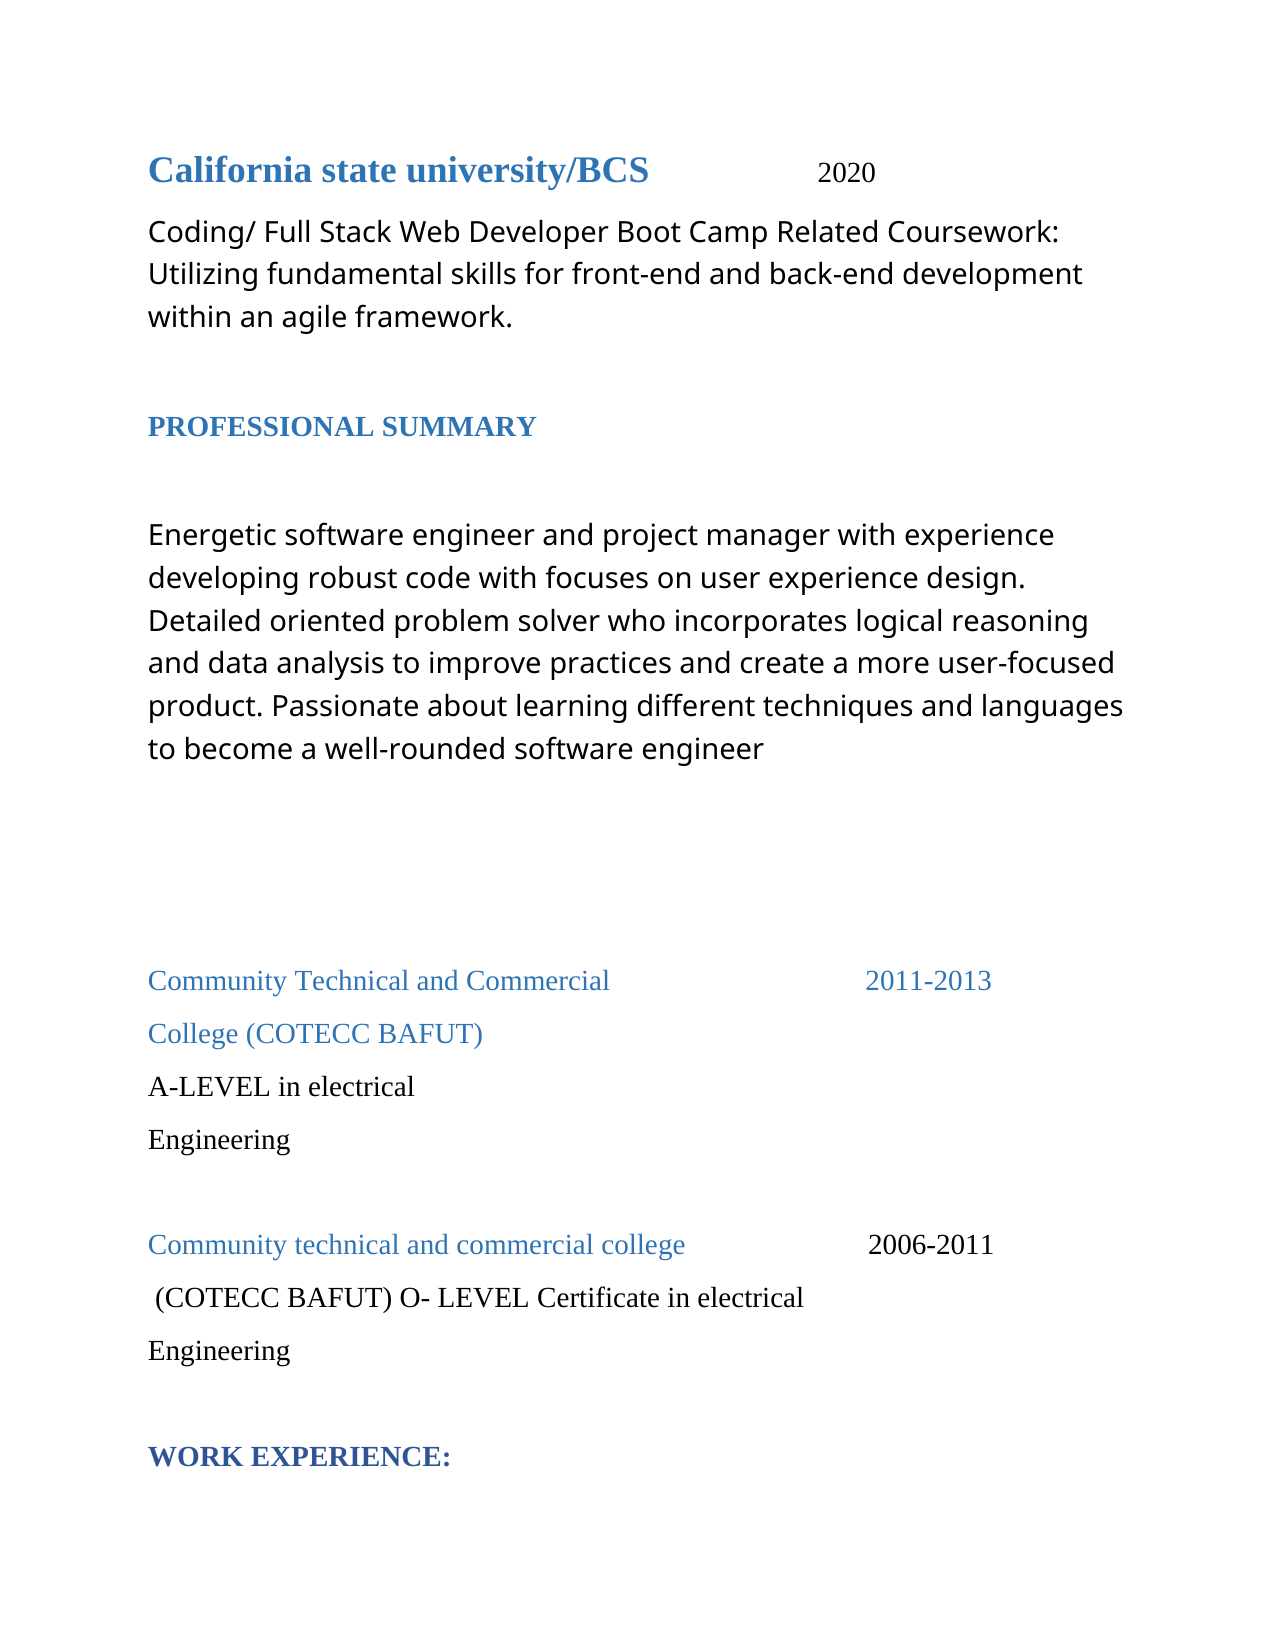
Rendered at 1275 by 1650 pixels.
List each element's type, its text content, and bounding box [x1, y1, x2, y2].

text WORK EXPERIENCE: [148, 1439, 1127, 1472]
text A-LEVEL in electrical [148, 1069, 1127, 1103]
text (COTECC BAFUT) O- LEVEL Certificate in electrical [148, 1280, 1127, 1314]
text Coding/ Full Stack Web Developer Boot Camp Related Coursework: Utilizing fundamental skills for front-end and back-end development within an agile framework. [148, 211, 1127, 336]
text Engineering [148, 1122, 1127, 1155]
text Engineering [148, 1333, 1127, 1367]
text Energetic software engineer and project manager with experience developing robust code with focuses on user experience design. Detailed oriented problem solver who incorporates logical reasoning and data analysis to improve practices and create a more user-focused product. Passionate about learning different techniques and languages to become a well-rounded software engineer [148, 514, 1127, 768]
text California state university/BCS 2020 [148, 148, 1127, 191]
text College (COTECC BAFUT) [148, 1016, 1127, 1050]
text PROFESSIONAL SUMMARY [148, 409, 1127, 442]
text Community technical and commercial college 2006-2011 [148, 1227, 1127, 1261]
text Community Technical and Commercial 2011-2013 [148, 963, 1127, 997]
